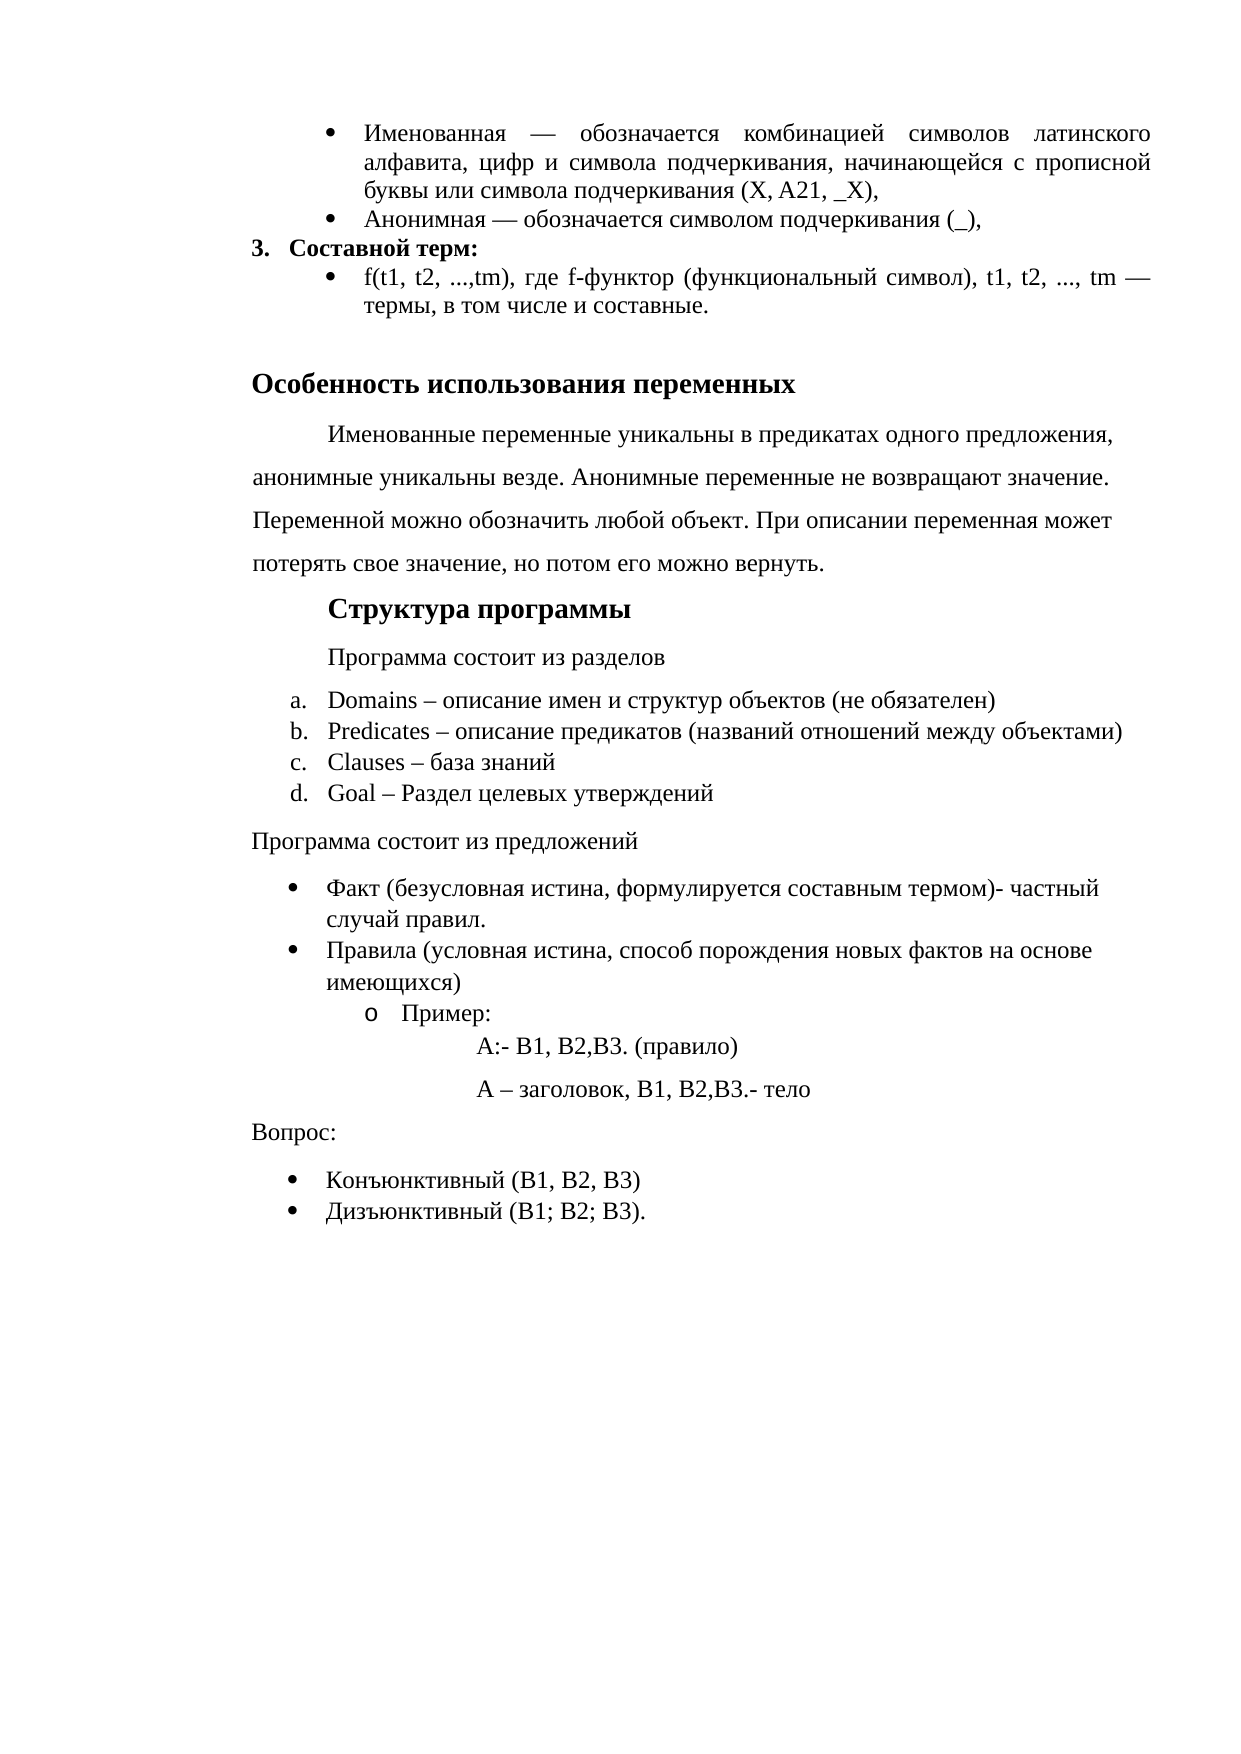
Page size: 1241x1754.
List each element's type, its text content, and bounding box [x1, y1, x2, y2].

list Структура программы [252, 592, 1152, 625]
list A:- B1, B2,B3. (правило) [401, 1031, 1152, 1060]
list Составной терм: [251, 233, 1152, 262]
list Clauses – база знаний [290, 747, 1152, 776]
list Программа состоит из разделов [252, 642, 1152, 671]
list Goal – Раздел целевых утверждений [290, 778, 1152, 807]
list Дизъюнктивный (B1; B2; B3). [288, 1196, 1152, 1225]
list Факт (безусловная истина, формулируется составным термом)- частный случай правил. [288, 873, 1152, 933]
list Правила (условная истина, способ порождения новых фактов на основе имеющихся) [288, 936, 1152, 995]
list f(t1, t2, ...,tm), где f-функтор (функциональный символ), t1, t2, ..., tm — термы, в том числе и составные. [326, 262, 1152, 319]
list Пример: [363, 998, 1152, 1028]
list Конъюнктивный (B1, B2, B3) [288, 1165, 1152, 1194]
list Именованные переменные уникальны в предикатах одного предложения, анонимные уникальны везде. Анонимные переменные не возвращают значение. Переменной можно обозначить любой объект. При описании переменная может потерять свое значение, но потом его можно вернуть. [252, 419, 1152, 577]
list Именованная — обозначается комбинацией символов латинского алфавита, цифр и символа подчеркивания, начинающейся с прописной буквы или символа подчеркивания (X, A21, _X), [326, 118, 1152, 204]
text Особенность использования переменных [177, 366, 1152, 400]
list Domains – описание имен и структур объектов (не обязателен) [290, 685, 1152, 714]
list Predicates – описание предикатов (названий отношений между объектами) [290, 716, 1152, 745]
text Программа состоит из предложений [251, 826, 1152, 854]
list Анонимная — обозначается символом подчеркивания (_), [326, 204, 1152, 233]
text Вопрос: [177, 1117, 1152, 1146]
list A – заголовок, B1, B2,B3.- тело [401, 1074, 1152, 1103]
